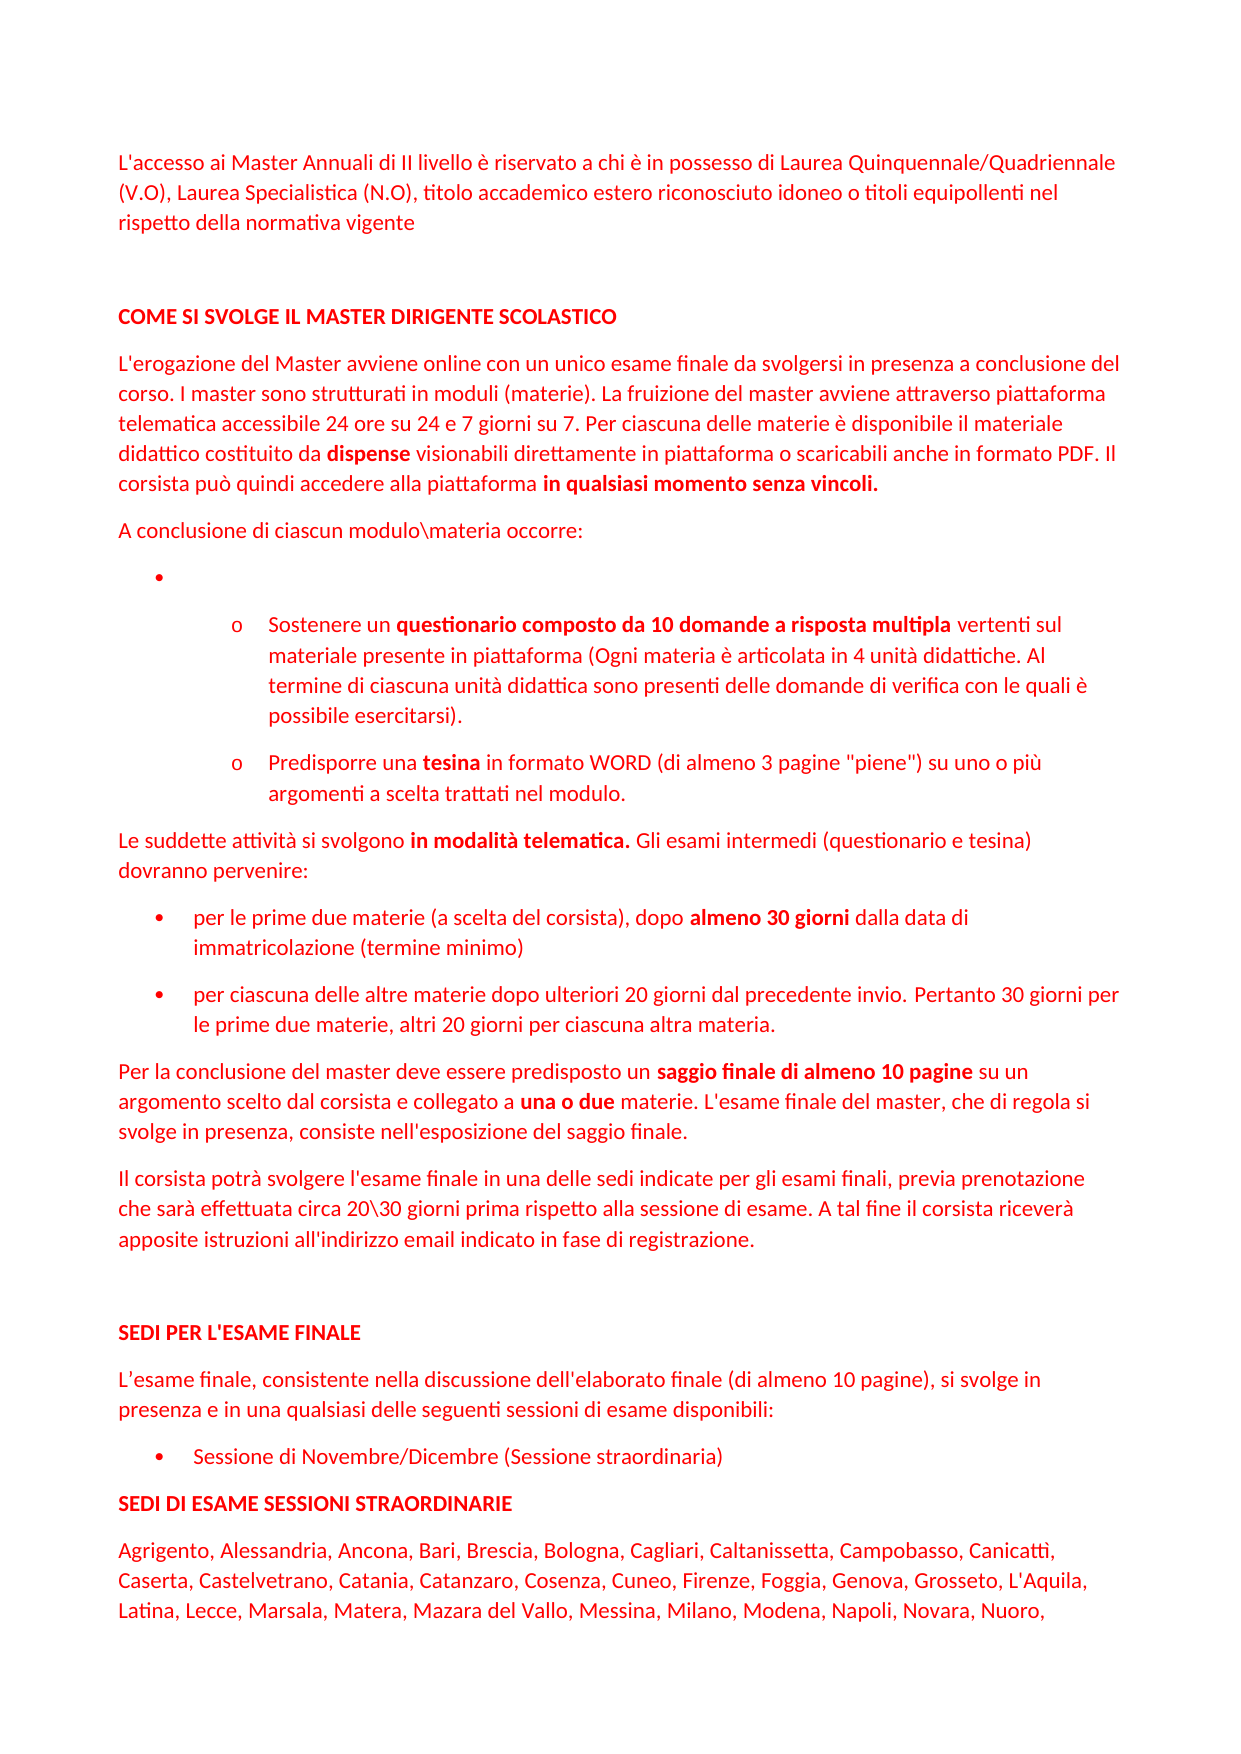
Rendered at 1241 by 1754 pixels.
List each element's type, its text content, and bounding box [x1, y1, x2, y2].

list Predisporre una tesina in formato WORD (di almeno 3 pagine "piene") su uno o più argomenti a scelta trattati nel modulo. [231, 748, 1122, 807]
list per ciascuna delle altre materie dopo ulteriori 20 giorni dal precedente invio. Pertanto 30 giorni per le prime due materie, altri 20 giorni per ciascuna altra materia. [156, 980, 1122, 1038]
list Sostenere un questionario composto da 10 domande a risposta multipla vertenti sul materiale presente in piattaforma (Ogni materia è articolata in 4 unità didattiche. Al termine di ciascuna unità didattica sono presenti delle domande di verifica con le quali è possibile esercitarsi). [231, 610, 1122, 729]
text COME SI SVOLGE IL MASTER DIRIGENTE SCOLASTICO [118, 302, 1122, 330]
text Le suddette attività si svolgono in modalità telematica. Gli esami intermedi (questionario e tesina) dovranno pervenire: [118, 826, 1122, 884]
text SEDI DI ESAME SESSIONI STRAORDINARIE [118, 1489, 1122, 1517]
text L'accesso ai Master Annuali di II livello è riservato a chi è in possesso di Laurea Quinquennale/Quadriennale (V.O), Laurea Specialistica (N.O), titolo accademico estero riconosciuto idoneo o titoli equipollenti nel rispetto della normativa vigente [118, 148, 1122, 236]
text L’esame finale, consistente nella discussione dell'elaborato finale (di almeno 10 pagine), si svolge in presenza e in una qualsiasi delle seguenti sessioni di esame disponibili: [118, 1365, 1122, 1423]
text A conclusione di ciascun modulo\materia occorre: [118, 516, 1122, 544]
list Sessione di Novembre/Dicembre (Sessione straordinaria) [156, 1442, 1122, 1470]
text SEDI PER L'ESAME FINALE [118, 1318, 1122, 1346]
text L'erogazione del Master avviene online con un unico esame finale da svolgersi in presenza a conclusione del corso. I master sono strutturati in moduli (materie). La fruizione del master avviene attraverso piattaforma telematica accessibile 24 ore su 24 e 7 giorni su 7. Per ciascuna delle materie è disponibile il materiale didattico costituito da dispense visionabili direttamente in piattaforma o scaricabili anche in formato PDF. Il corsista può quindi accedere alla piattaforma in qualsiasi momento senza vincoli. [118, 349, 1122, 497]
list per le prime due materie (a scelta del corsista), dopo almeno 30 giorni dalla data di immatricolazione (termine minimo) [156, 903, 1122, 961]
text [118, 1536, 1122, 1624]
text Per la conclusione del master deve essere predisposto un saggio finale di almeno 10 pagine su un argomento scelto dal corsista e collegato a una o due materie. L'esame finale del master, che di regola si svolge in presenza, consiste nell'esposizione del saggio finale. [118, 1057, 1122, 1145]
text Il corsista potrà svolgere l'esame finale in una delle sedi indicate per gli esami finali, previa prenotazione che sarà effettuata circa 20\30 giorni prima rispetto alla sessione di esame. A tal fine il corsista riceverà apposite istruzioni all'indirizzo email indicato in fase di registrazione. [118, 1164, 1122, 1253]
